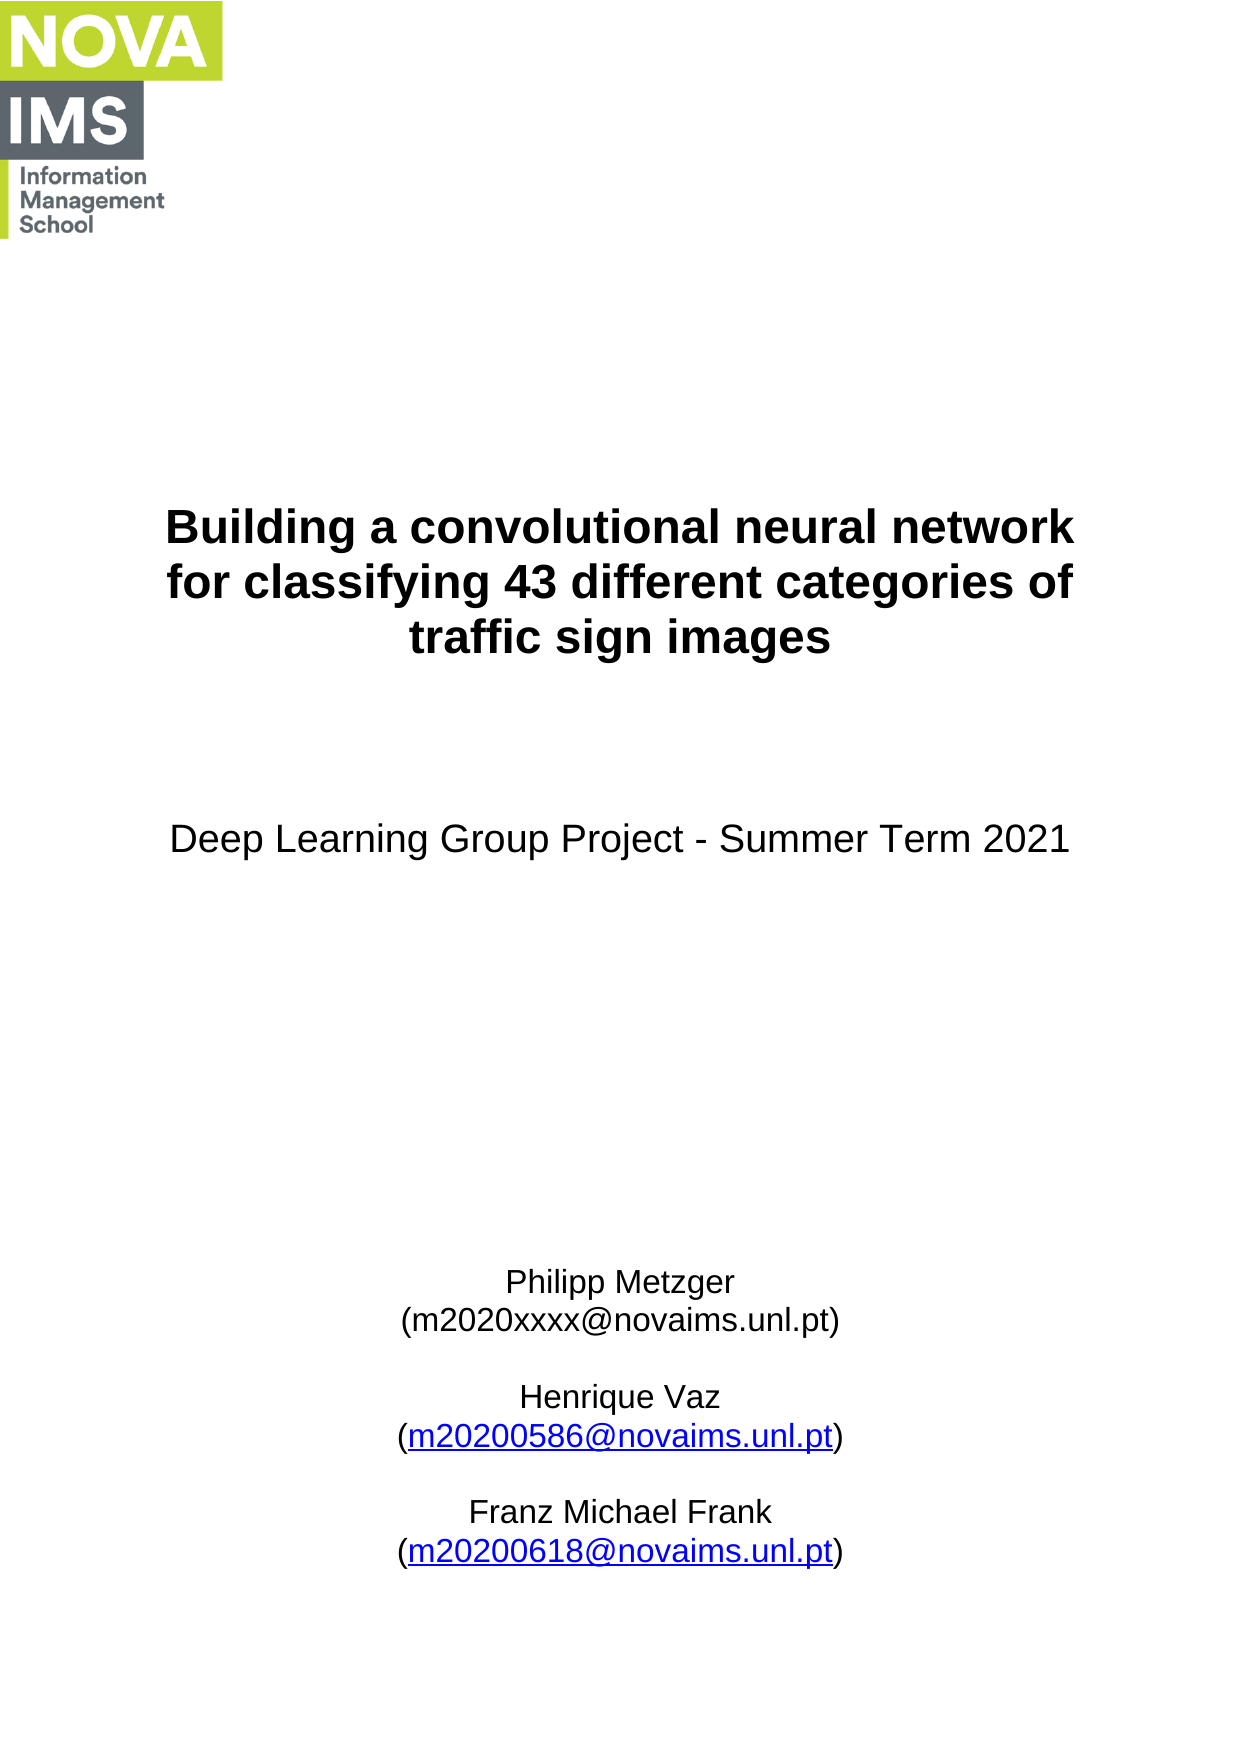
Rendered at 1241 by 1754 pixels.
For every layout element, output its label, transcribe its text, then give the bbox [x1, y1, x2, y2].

text Deep Learning Group Project - Summer Term 2021 [148, 816, 1093, 861]
text (m20200618@novaims.unl.pt) [148, 1531, 1093, 1569]
picture [0, 1, 491, 239]
text (m2020xxxx@novaims.unl.pt) [148, 1300, 1093, 1339]
text Philipp Metzger [148, 1262, 1093, 1300]
text Building a convolutional neural network for classifying 43 different categories of traffic sign images [148, 498, 1093, 663]
text Franz Michael Frank [148, 1492, 1093, 1531]
text (m20200586@novaims.unl.pt) [148, 1416, 1093, 1454]
text Henrique Vaz [148, 1377, 1093, 1416]
